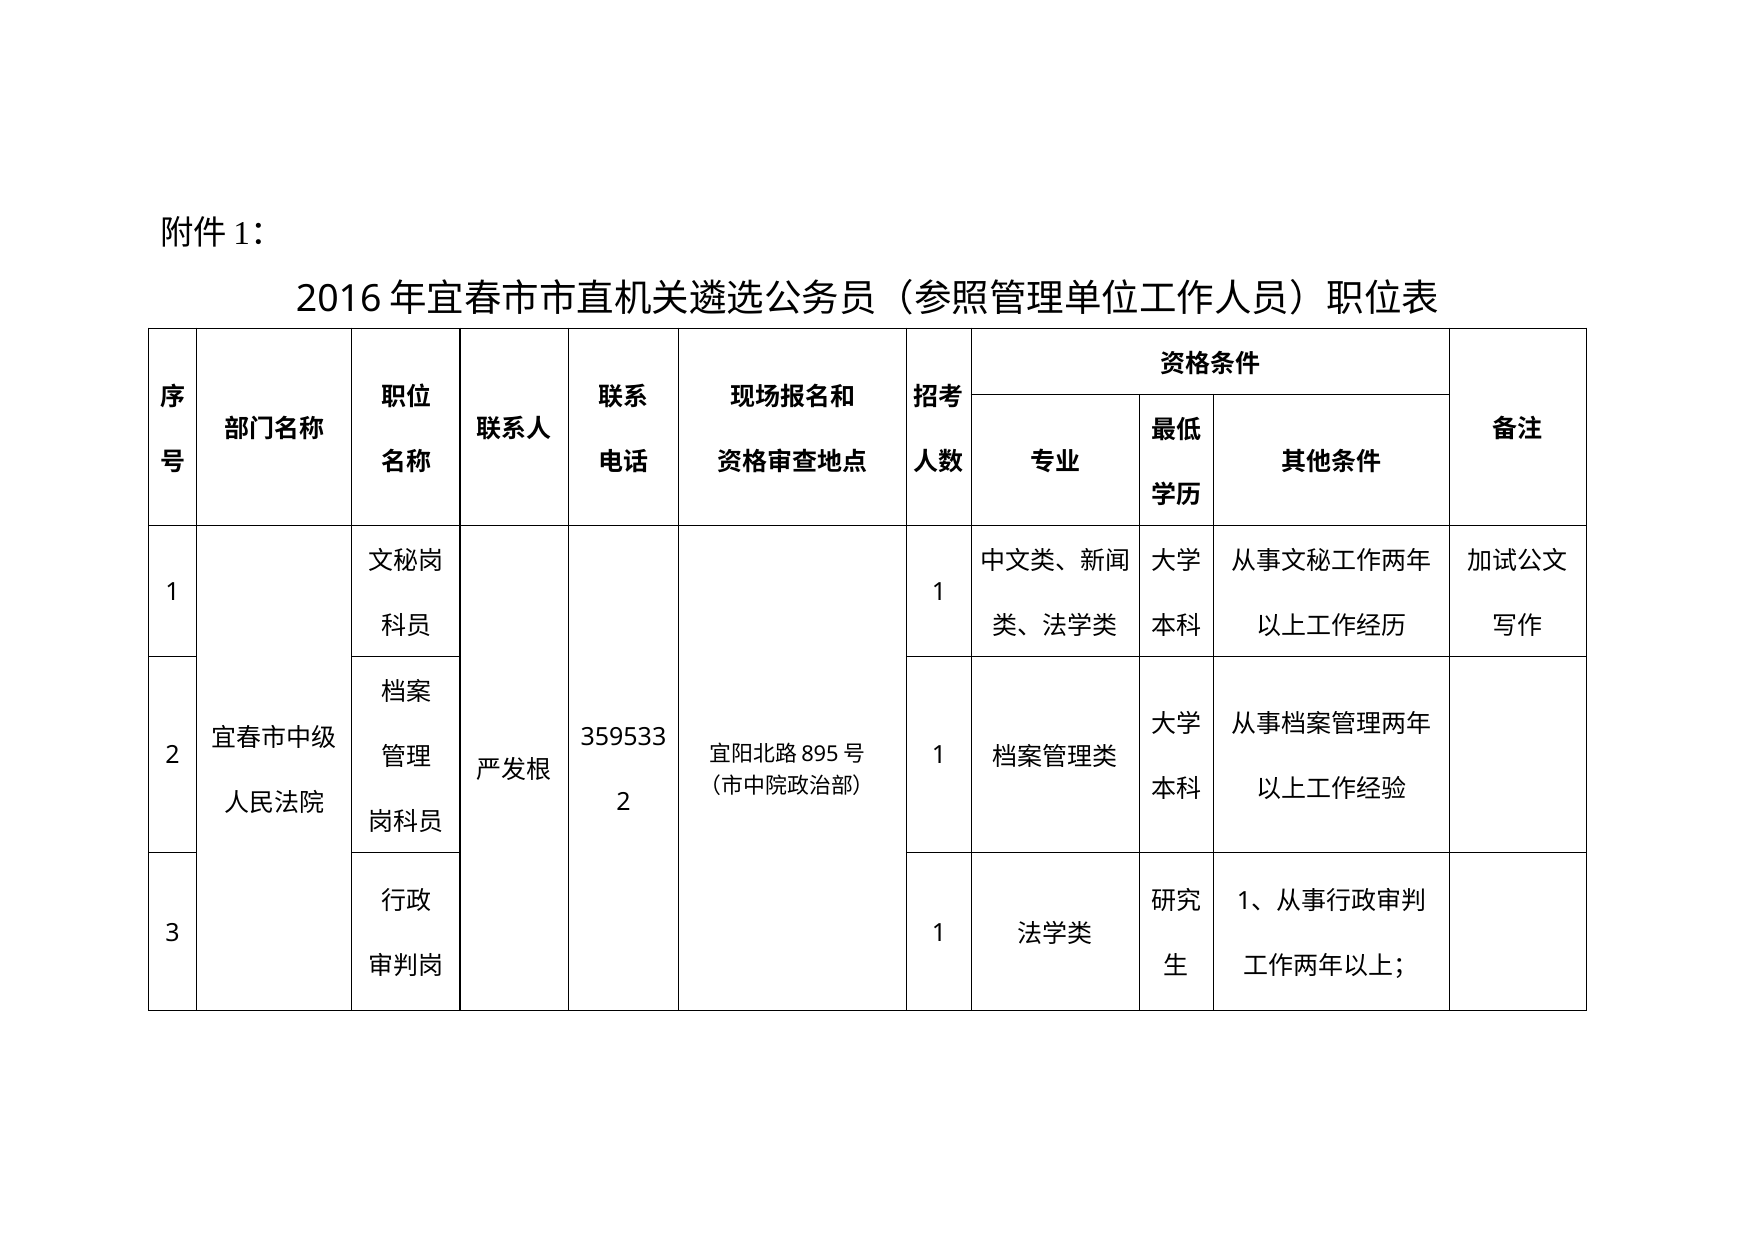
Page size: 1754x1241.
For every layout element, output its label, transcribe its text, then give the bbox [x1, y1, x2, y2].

table_cell 3 [149, 853, 196, 1010]
table_cell 大学本科 [1140, 526, 1213, 656]
table_cell 大学本科 [1140, 657, 1213, 852]
table_cell 专业 [972, 395, 1139, 525]
table_cell 联系 电话 [569, 329, 678, 525]
table_cell 最低学历 [1140, 395, 1213, 525]
table_cell 档案 管理 岗科员 [352, 657, 459, 852]
table_cell 1 [907, 853, 971, 1010]
table_cell 从事文秘工作两年以上工作经历 [1214, 526, 1449, 656]
table_cell 中文类、新闻类、法学类 [972, 526, 1139, 656]
table_header 附件1： [149, 198, 1586, 263]
table_cell 档案管理类 [972, 657, 1139, 852]
table_cell 1 [907, 657, 971, 852]
table_cell 序号 [149, 329, 196, 525]
table_cell 资格条件 [972, 329, 1449, 394]
table_cell [1450, 657, 1586, 852]
table_cell 行政 审判岗科员 [352, 853, 459, 1010]
table_cell 从事档案管理两年以上工作经验 [1214, 657, 1449, 852]
table_cell 宜阳北路895号 （市中院政治部） [679, 526, 906, 1010]
table_cell 严发根 [461, 526, 568, 1010]
table_cell 1 [907, 526, 971, 656]
table_cell 文秘岗科员 [352, 526, 459, 656]
table_cell 部门名称 [197, 329, 351, 525]
table_cell 其他条件 [1214, 395, 1449, 525]
table_cell 宜春市中级人民法院 [197, 526, 351, 1010]
table_cell 现场报名和 资格审查地点 [679, 329, 906, 525]
table_cell 招考人数 [907, 329, 971, 525]
table_cell 2 [149, 657, 196, 852]
table_cell [1450, 853, 1586, 1010]
table_cell 2016年宜春市市直机关遴选公务员（参照管理单位工作人员）职位表 [149, 263, 1586, 328]
table_cell 备注 [1450, 329, 1586, 525]
table_cell 职位 名称 [352, 329, 459, 525]
table_cell 1 [149, 526, 196, 656]
table_cell 研究生 [1140, 853, 1213, 1010]
table_cell 加试公文写作 [1450, 526, 1586, 656]
table_cell 法学类 [972, 853, 1139, 1010]
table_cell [1214, 853, 1449, 1010]
table_cell 联系人 [461, 329, 568, 525]
table_cell 3595332 [569, 526, 678, 1010]
